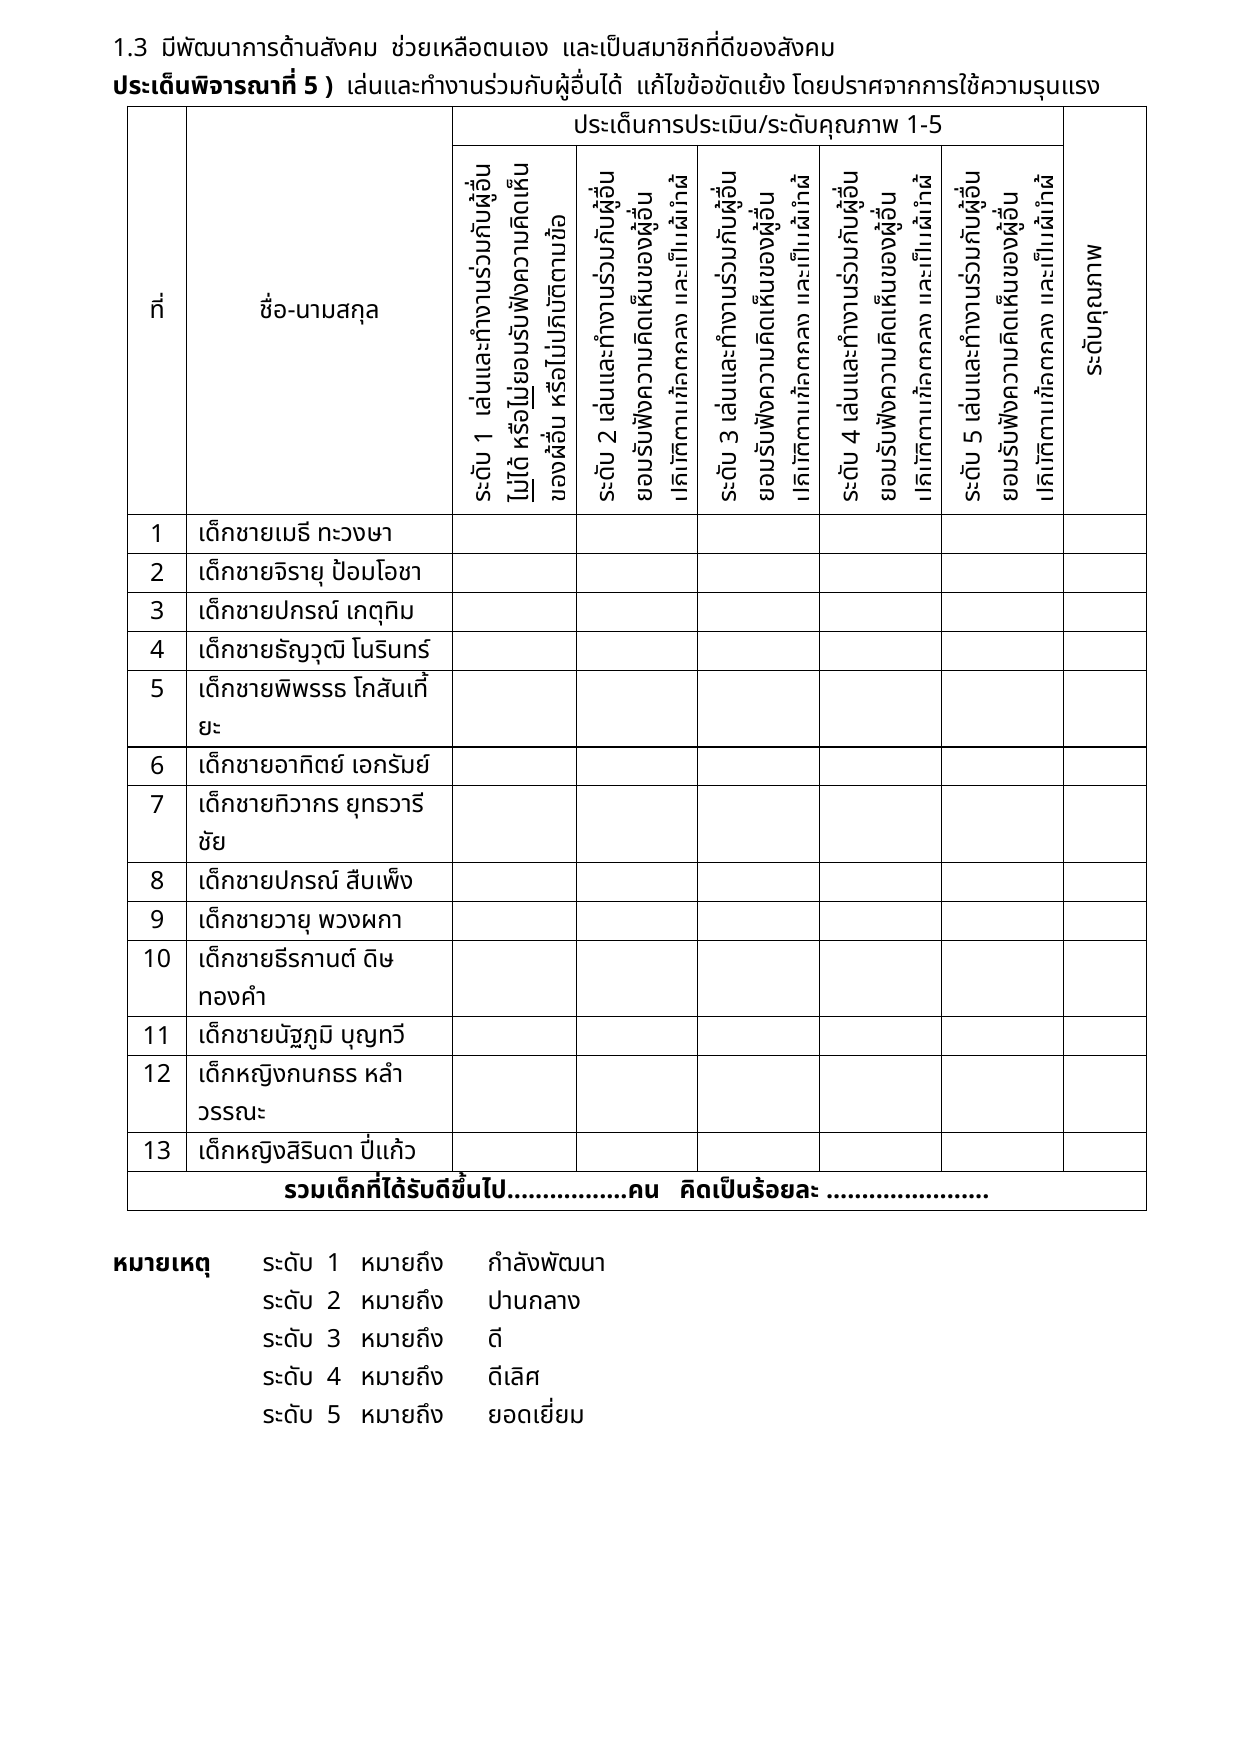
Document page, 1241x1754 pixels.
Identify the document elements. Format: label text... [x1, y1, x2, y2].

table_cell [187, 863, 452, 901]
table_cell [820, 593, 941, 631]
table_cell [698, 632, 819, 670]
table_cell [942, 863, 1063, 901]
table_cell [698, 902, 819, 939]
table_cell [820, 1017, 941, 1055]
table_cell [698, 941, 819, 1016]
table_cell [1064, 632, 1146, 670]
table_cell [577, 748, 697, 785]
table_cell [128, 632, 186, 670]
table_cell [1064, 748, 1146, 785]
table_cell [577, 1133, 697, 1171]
text ประเด็นพิจารณาที่ 5 ) เล่นและทำงานร่วมกับผู้อื่นได้ แก้ไขข้อขัดแย้ง โดยปราศจากการใช้ความรุนแรง [112, 68, 1172, 106]
text ระดับ 5 หมายถึง ยอดเยี่ยม [112, 1397, 1172, 1435]
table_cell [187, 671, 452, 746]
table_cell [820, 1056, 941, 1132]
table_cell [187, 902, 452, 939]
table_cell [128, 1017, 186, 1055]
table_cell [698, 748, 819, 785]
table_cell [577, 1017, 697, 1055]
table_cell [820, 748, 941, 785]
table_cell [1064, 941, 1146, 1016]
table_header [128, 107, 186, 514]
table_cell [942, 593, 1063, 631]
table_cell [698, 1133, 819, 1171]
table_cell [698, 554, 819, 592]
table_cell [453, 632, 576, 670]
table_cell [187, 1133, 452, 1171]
text ระดับ 3 หมายถึง ดี [112, 1321, 1172, 1359]
text 1.3 มีพัฒนาการด้านสังคม ช่วยเหลือตนเอง และเป็นสมาชิกที่ดีของสังคม [112, 29, 1172, 68]
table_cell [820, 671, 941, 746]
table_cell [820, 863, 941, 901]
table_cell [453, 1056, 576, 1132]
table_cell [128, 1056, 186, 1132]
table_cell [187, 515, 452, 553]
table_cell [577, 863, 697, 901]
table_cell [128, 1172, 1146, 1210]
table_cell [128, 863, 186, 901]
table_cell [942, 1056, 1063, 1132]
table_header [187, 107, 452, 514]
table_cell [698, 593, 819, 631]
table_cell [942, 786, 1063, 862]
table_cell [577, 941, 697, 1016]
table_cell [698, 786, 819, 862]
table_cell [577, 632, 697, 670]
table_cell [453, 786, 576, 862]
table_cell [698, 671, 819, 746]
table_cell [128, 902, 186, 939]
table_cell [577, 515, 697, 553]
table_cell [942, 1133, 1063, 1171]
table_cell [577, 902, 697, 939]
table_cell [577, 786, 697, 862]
text หมายเหตุ ระดับ 1 หมายถึง กำลังพัฒนา [112, 1245, 1172, 1283]
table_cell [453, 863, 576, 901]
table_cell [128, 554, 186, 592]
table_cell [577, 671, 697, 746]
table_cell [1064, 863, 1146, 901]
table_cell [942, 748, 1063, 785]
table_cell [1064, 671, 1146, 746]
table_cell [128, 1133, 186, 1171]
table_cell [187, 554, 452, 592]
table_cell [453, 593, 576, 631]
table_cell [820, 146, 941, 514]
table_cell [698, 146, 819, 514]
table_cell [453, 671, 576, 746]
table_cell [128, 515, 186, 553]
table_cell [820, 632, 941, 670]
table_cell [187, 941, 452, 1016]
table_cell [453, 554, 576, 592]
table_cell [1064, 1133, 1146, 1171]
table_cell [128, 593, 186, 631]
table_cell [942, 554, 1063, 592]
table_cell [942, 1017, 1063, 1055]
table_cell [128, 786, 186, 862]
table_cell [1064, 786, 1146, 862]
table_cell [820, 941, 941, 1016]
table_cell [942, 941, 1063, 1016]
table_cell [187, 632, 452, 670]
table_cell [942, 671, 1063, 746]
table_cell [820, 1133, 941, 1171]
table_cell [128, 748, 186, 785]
text ระดับ 2 หมายถึง ปานกลาง [112, 1283, 1172, 1321]
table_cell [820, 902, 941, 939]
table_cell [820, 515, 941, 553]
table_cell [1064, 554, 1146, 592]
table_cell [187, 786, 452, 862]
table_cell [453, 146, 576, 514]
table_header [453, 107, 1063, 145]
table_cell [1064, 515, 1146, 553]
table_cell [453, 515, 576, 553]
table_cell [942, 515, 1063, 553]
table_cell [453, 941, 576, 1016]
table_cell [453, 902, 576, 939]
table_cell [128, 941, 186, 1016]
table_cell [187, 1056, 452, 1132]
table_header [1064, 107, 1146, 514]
text ระดับ 4 หมายถึง ดีเลิศ [112, 1359, 1172, 1397]
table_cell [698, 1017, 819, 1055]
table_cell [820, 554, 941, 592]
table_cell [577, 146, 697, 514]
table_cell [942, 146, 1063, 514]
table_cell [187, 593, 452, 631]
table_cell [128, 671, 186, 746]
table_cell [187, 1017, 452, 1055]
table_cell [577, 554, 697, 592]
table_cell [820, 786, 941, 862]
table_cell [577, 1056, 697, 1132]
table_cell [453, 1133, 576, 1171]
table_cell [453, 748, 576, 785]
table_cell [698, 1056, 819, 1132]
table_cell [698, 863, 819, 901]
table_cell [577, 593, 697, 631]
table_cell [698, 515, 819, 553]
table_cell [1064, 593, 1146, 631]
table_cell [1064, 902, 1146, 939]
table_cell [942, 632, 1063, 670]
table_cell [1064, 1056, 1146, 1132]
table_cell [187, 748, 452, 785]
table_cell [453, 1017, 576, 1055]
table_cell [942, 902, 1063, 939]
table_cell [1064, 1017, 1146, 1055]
